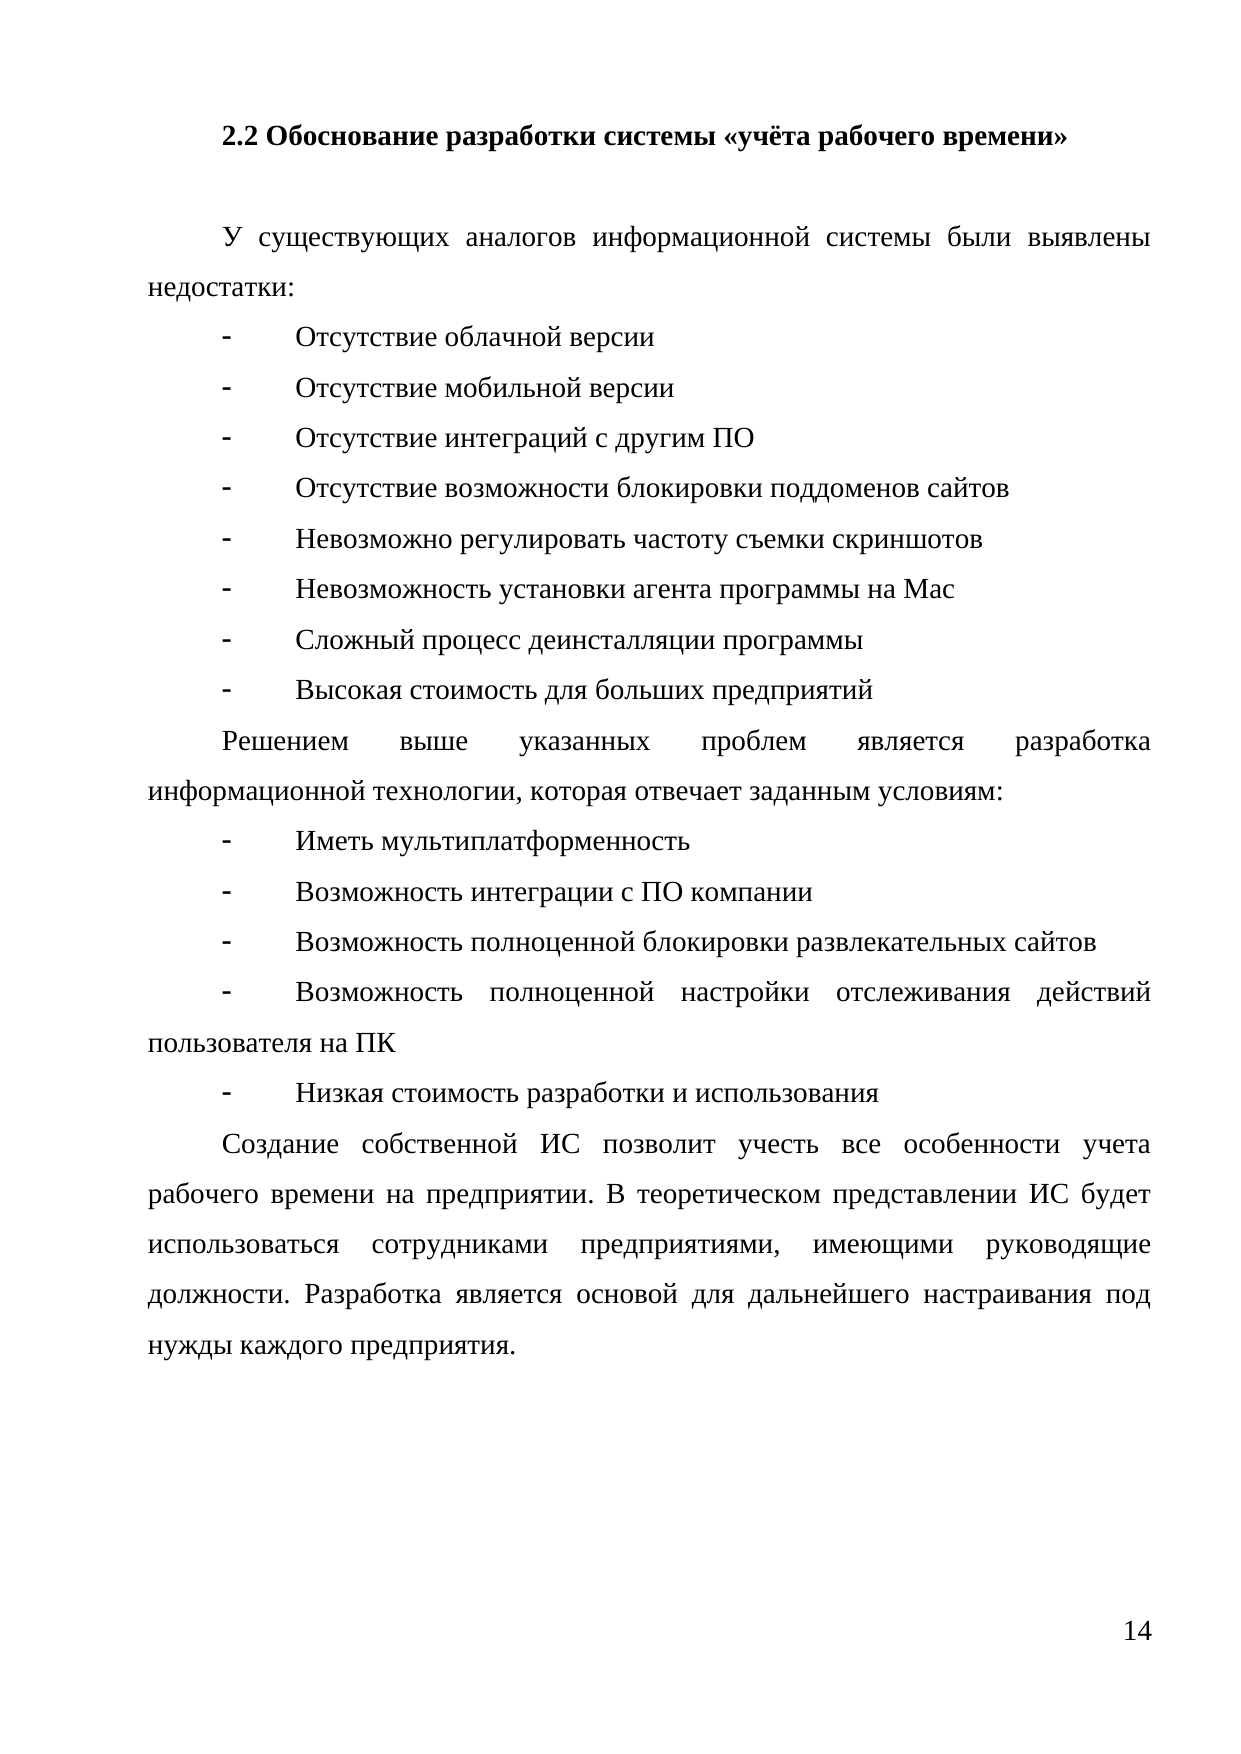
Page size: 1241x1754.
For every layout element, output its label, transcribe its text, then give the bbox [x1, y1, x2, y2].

list Невозможность установки агента программы на Mac [148, 571, 1152, 605]
list Невозможно регулировать частоту съемки скриншотов [148, 521, 1152, 555]
list Иметь мультиплатформенность [148, 823, 1152, 857]
list Отсутствие мобильной версии [148, 370, 1152, 403]
list Высокая стоимость для больших предприятий [148, 672, 1152, 706]
list Отсутствие облачной версии [148, 319, 1152, 353]
text Создание собственной ИС позволит учесть все особенности учета рабочего времени на предприятии. В теоретическом представлении ИС будет использоваться сотрудниками предприятиями, имеющими руководящие должности. Разработка является основой для дальнейшего настраивания под нужды каждого предприятия. [148, 1126, 1152, 1361]
list Возможность полноценной настройки отслеживания действий пользователя на ПК [148, 974, 1152, 1058]
list Возможность интеграции с ПО компании [148, 874, 1152, 907]
list Отсутствие возможности блокировки поддоменов сайтов [148, 471, 1152, 504]
subtitle 2.2 Обоснование разработки системы «учёта рабочего времени» [148, 118, 1152, 152]
text Решением выше указанных проблем является разработка информационной технологии, которая отвечает заданным условиям: [148, 723, 1152, 807]
list Низкая стоимость разработки и использования [148, 1075, 1152, 1109]
list Сложный процесс деинсталляции программы [148, 622, 1152, 656]
list Отсутствие интеграций с другим ПО [148, 420, 1152, 454]
text У существующих аналогов информационной системы были выявлены недостатки: [148, 219, 1152, 303]
list Возможность полноценной блокировки развлекательных сайтов [148, 924, 1152, 958]
